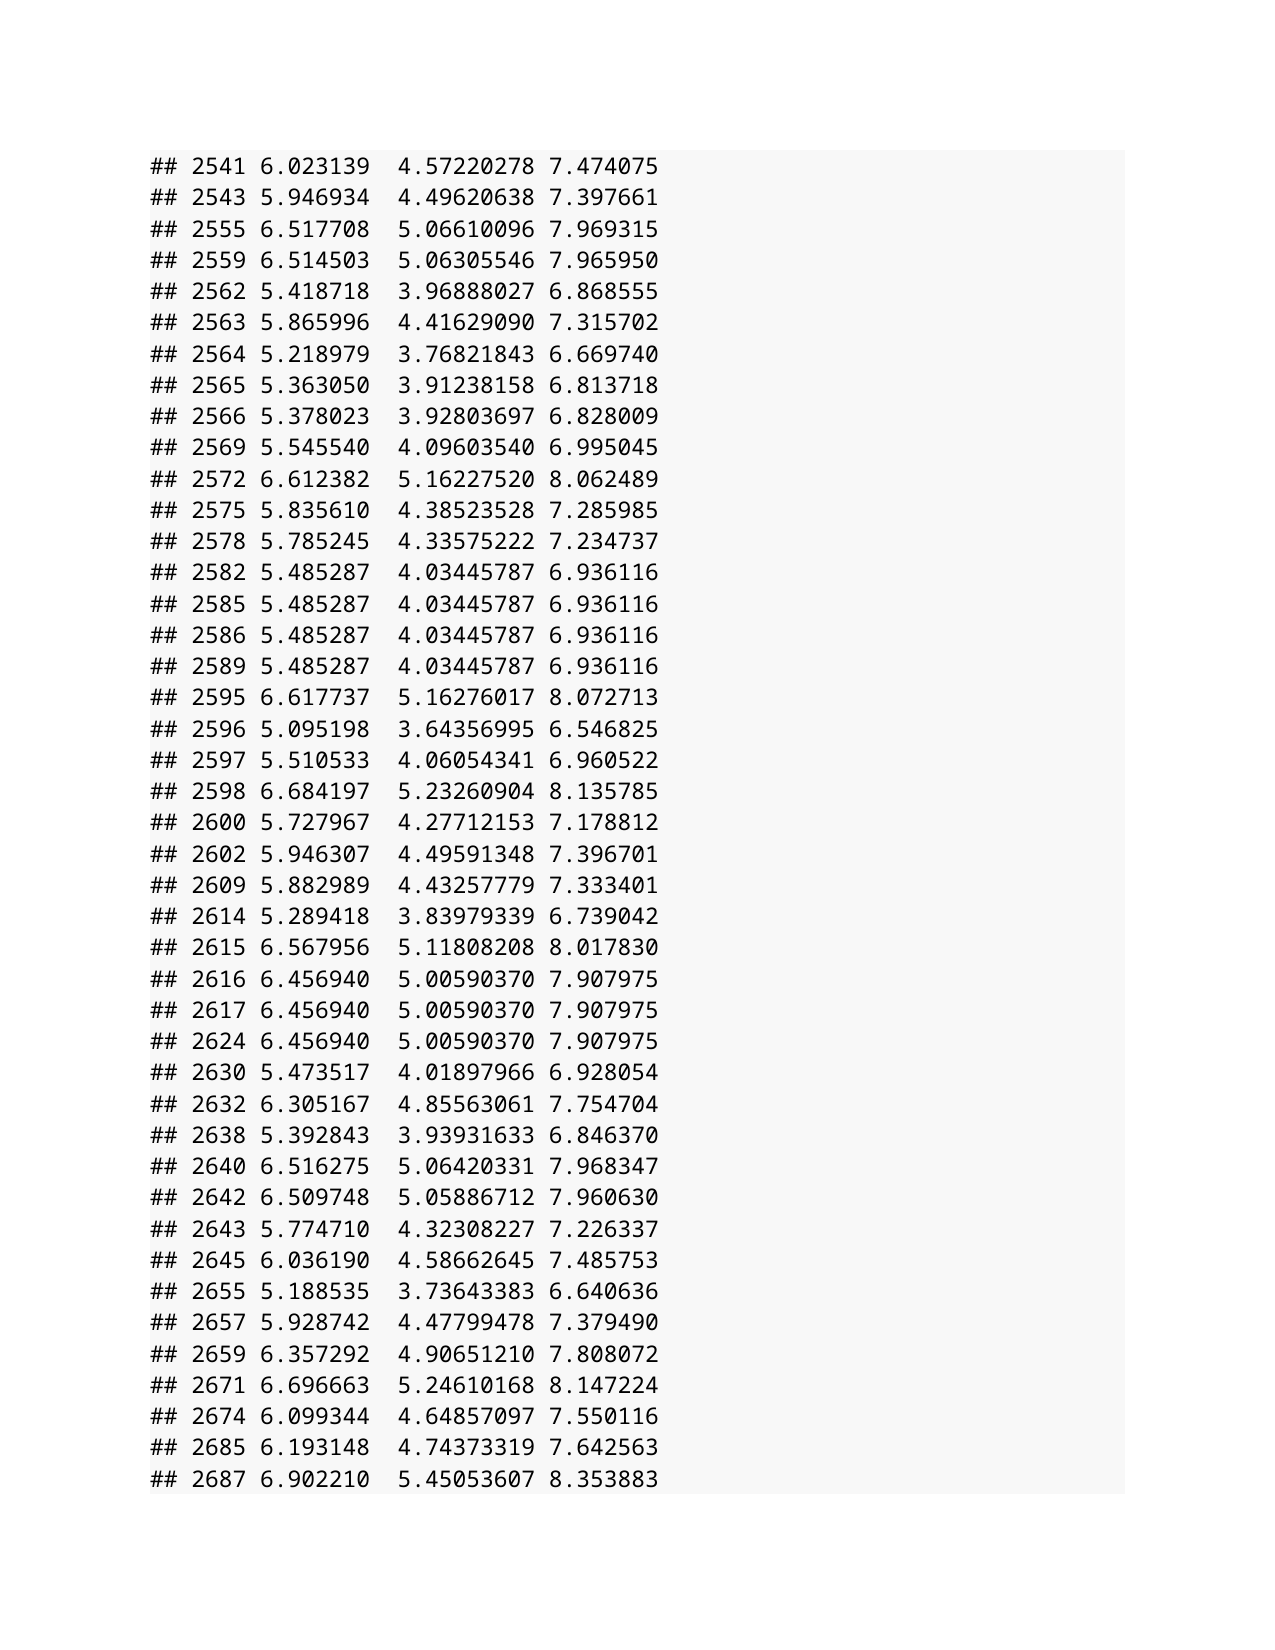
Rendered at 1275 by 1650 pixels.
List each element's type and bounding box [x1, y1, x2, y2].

text [150, 150, 1125, 1494]
